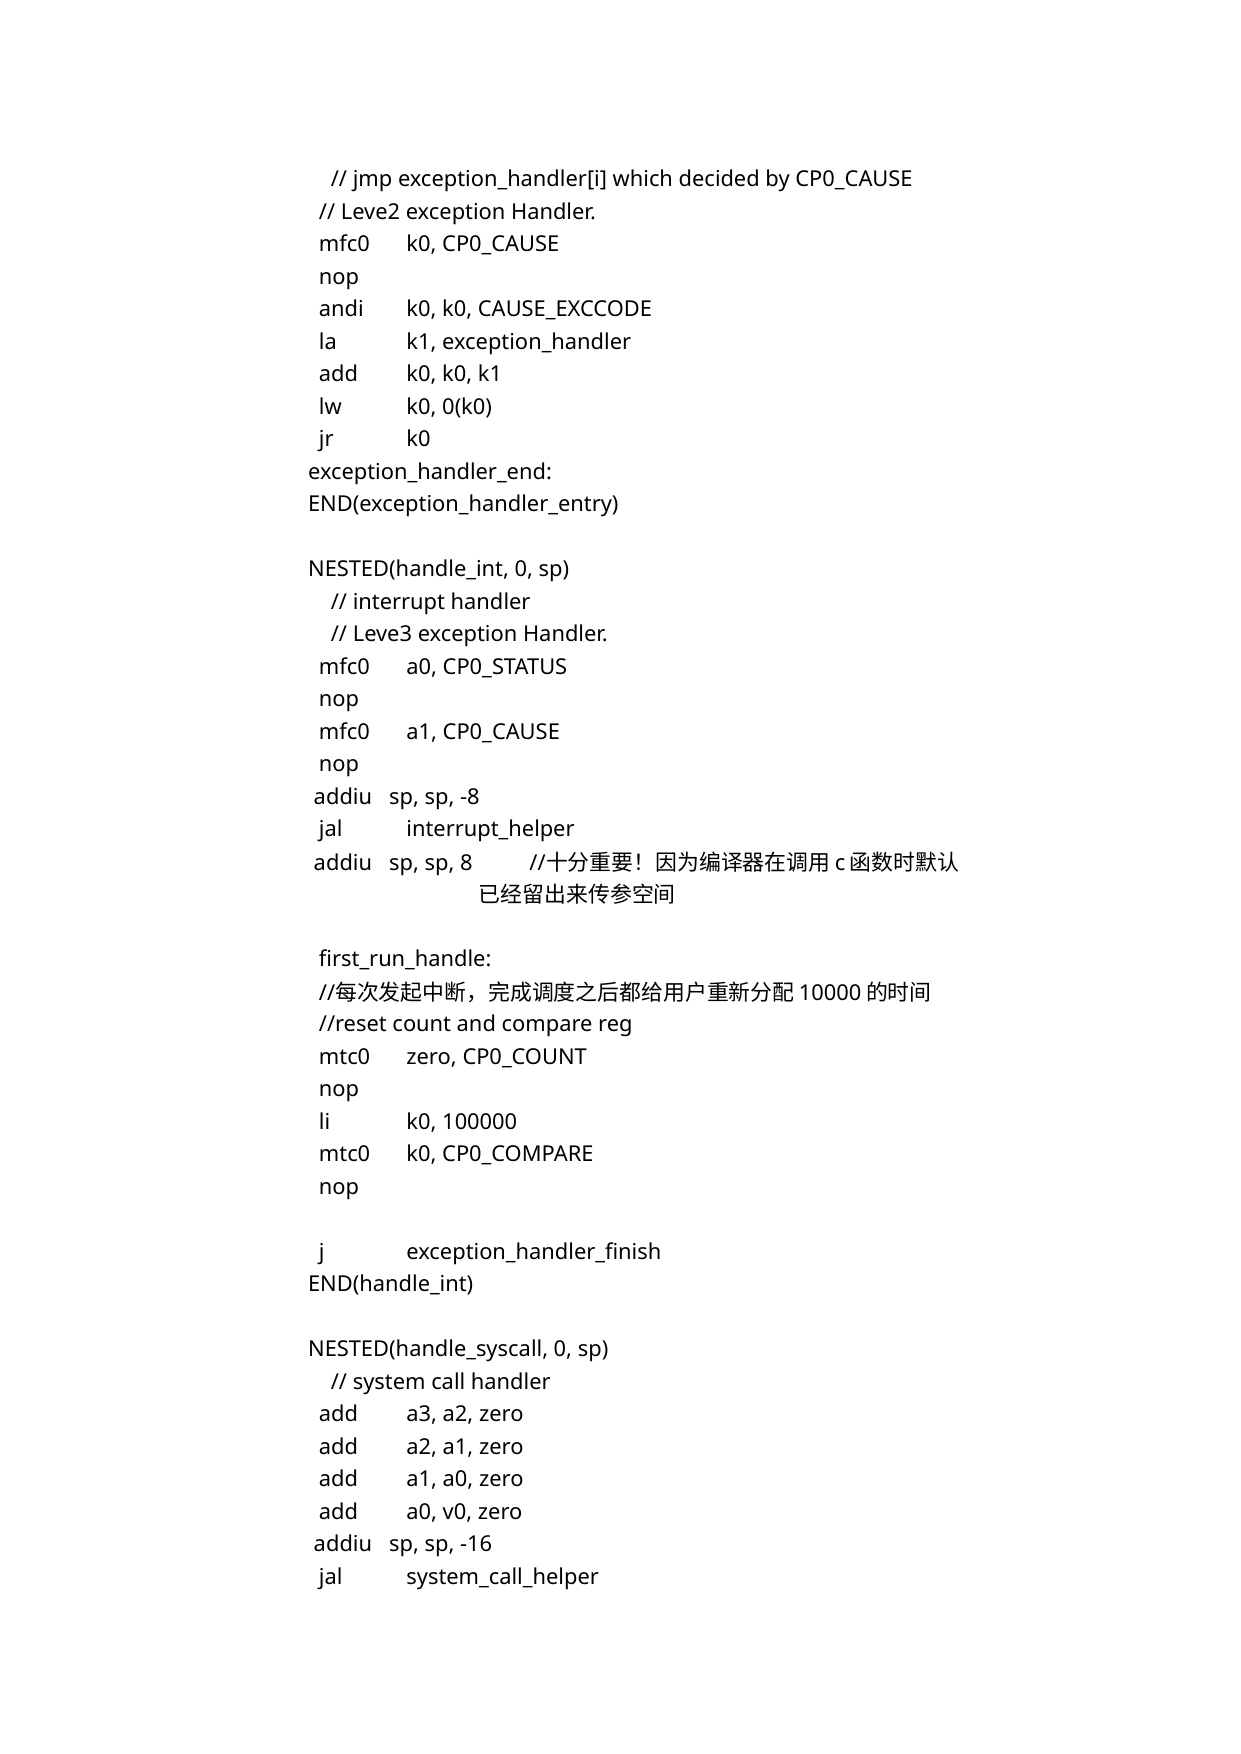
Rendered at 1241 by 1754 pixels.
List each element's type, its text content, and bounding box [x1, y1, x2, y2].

text END(exception_handler_entry) [308, 487, 1053, 519]
text lw k0, 0(k0) [308, 389, 1053, 422]
text mtc0 zero, CP0_COUNT [308, 1039, 1053, 1072]
text NESTED(handle_syscall, 0, sp) [308, 1332, 1053, 1364]
text NESTED(handle_int, 0, sp) [308, 552, 1053, 584]
text mfc0 a1, CP0_CAUSE [308, 714, 1053, 747]
text la k1, exception_handler [308, 324, 1053, 357]
text nop [308, 259, 1053, 292]
text mfc0 k0, CP0_CAUSE [308, 227, 1053, 259]
text jal interrupt_helper [308, 812, 1053, 844]
text addiu sp, sp, -8 [308, 779, 1053, 812]
text // jmp exception_handler[i] which decided by CP0_CAUSE [308, 162, 1053, 194]
text // Leve3 exception Handler. [308, 617, 1053, 649]
text add a2, a1, zero [308, 1429, 1053, 1462]
text nop [308, 682, 1053, 714]
text // system call handler [308, 1364, 1053, 1397]
text nop [308, 1072, 1053, 1104]
text END(handle_int) [308, 1267, 1053, 1299]
text mfc0 a0, CP0_STATUS [308, 649, 1053, 682]
text add k0, k0, k1 [308, 357, 1053, 389]
text add a1, a0, zero [308, 1462, 1053, 1494]
text //reset count and compare reg [308, 1007, 1053, 1039]
text //每次发起中断，完成调度之后都给用户重新分配10000的时间 [308, 974, 1053, 1007]
text // interrupt handler [308, 584, 1053, 617]
text jr k0 [308, 422, 1053, 454]
text li k0, 100000 [308, 1104, 1053, 1137]
text jal system_call_helper [308, 1559, 1053, 1592]
text addiu sp, sp, -16 [308, 1527, 1053, 1559]
text andi k0, k0, CAUSE_EXCCODE [308, 292, 1053, 324]
text nop [308, 1169, 1053, 1202]
text nop [308, 747, 1053, 779]
text 已经留出来传参空间 [308, 877, 1053, 909]
text // Leve2 exception Handler. [308, 194, 1053, 227]
text first_run_handle: [308, 942, 1053, 974]
text j exception_handler_finish [308, 1234, 1053, 1267]
text addiu sp, sp, 8 //十分重要！因为编译器在调用c函数时默认 [308, 844, 1053, 877]
text add a0, v0, zero [308, 1494, 1053, 1527]
text add a3, a2, zero [308, 1397, 1053, 1429]
text mtc0 k0, CP0_COMPARE [308, 1137, 1053, 1169]
text exception_handler_end: [308, 454, 1053, 487]
